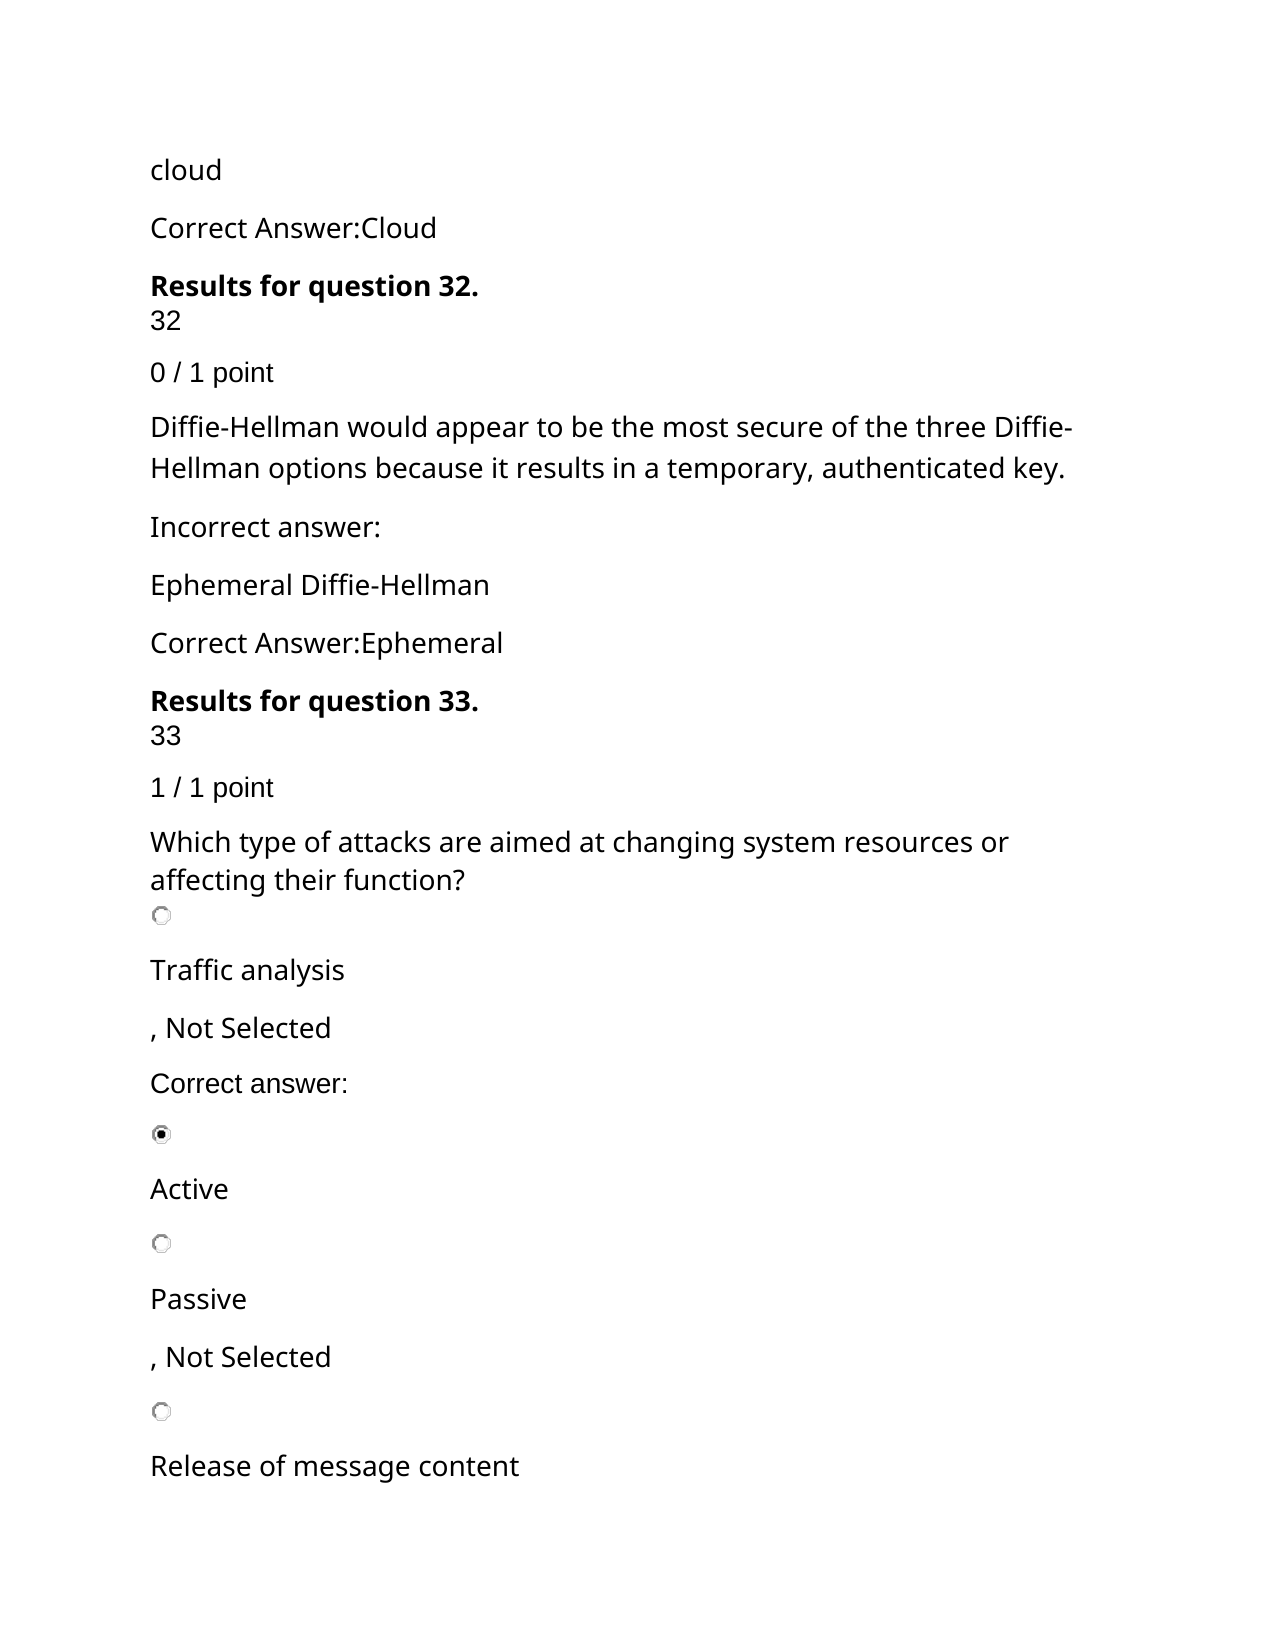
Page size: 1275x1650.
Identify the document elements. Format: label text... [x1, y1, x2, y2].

text , Not Selected [150, 1337, 1125, 1375]
text Traffic analysis [150, 951, 1125, 989]
text Passive [150, 1279, 1125, 1317]
text cloud [150, 150, 1125, 188]
text Which type of attacks are aimed at changing system resources or affecting their function? [150, 822, 1125, 899]
text Ephemeral Diffie-Hellman [150, 565, 1125, 603]
text Diffie-Hellman would appear to be the most secure of the three Diffie-Hellman options because it results in a temporary, authenticated key. [150, 407, 1125, 487]
text Correct answer: [150, 1067, 1125, 1099]
text Incorrect answer: [150, 507, 1125, 545]
text Active [150, 1169, 1125, 1208]
text 0 / 1 point [150, 356, 1125, 388]
subtitle Results for question 32. [150, 266, 1125, 304]
text Correct Answer:Ephemeral [150, 623, 1125, 661]
text 32 [150, 304, 1125, 337]
text Correct Answer:Cloud [150, 208, 1125, 246]
text 1 / 1 point [150, 771, 1125, 803]
text Release of message content [150, 1447, 1125, 1485]
text , Not Selected [150, 1008, 1125, 1047]
subtitle Results for question 33. [150, 681, 1125, 719]
text 33 [150, 719, 1125, 752]
